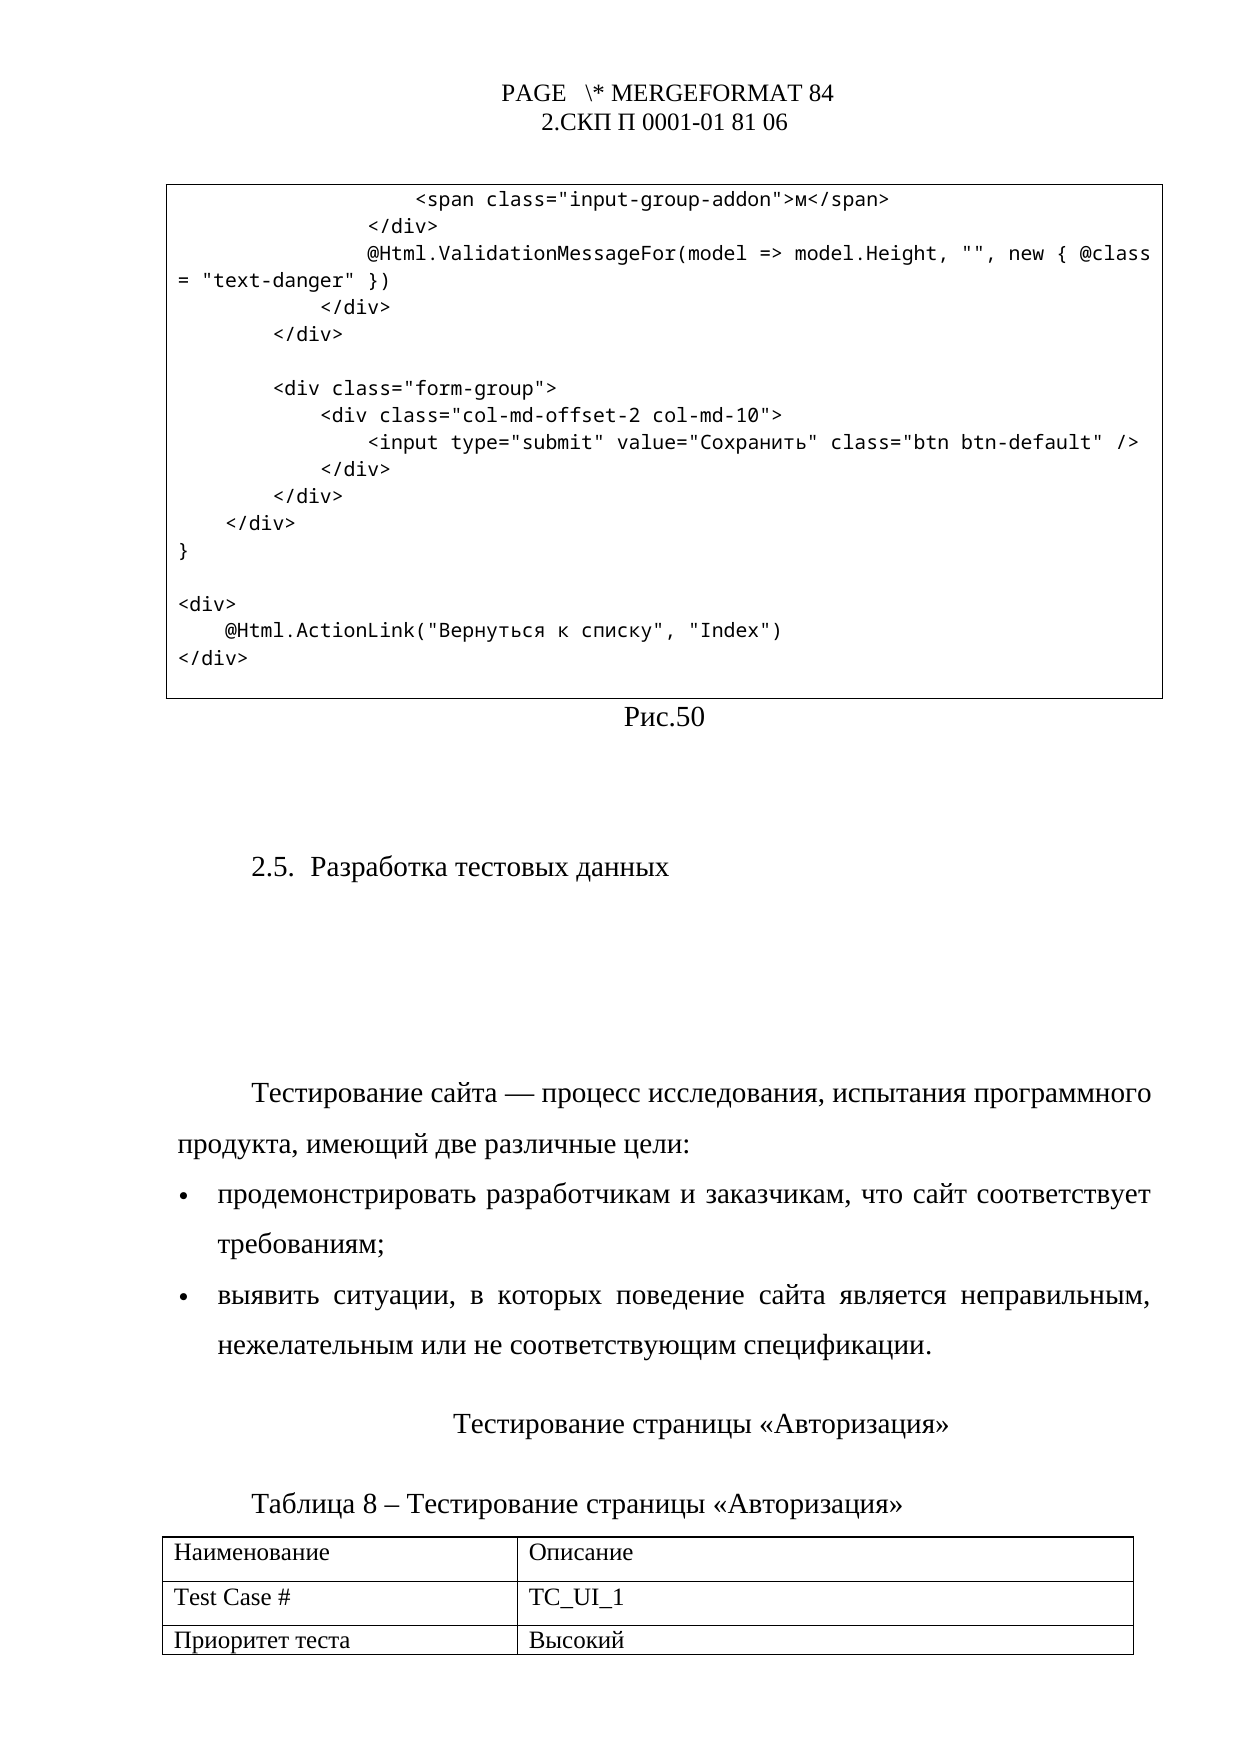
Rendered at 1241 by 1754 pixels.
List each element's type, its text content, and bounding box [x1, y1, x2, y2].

text Тестирование страницы «Авторизация» [177, 1407, 1152, 1440]
table_cell Высокий [518, 1626, 1133, 1654]
table_header Наименование [163, 1538, 517, 1581]
table_header Описание [518, 1538, 1133, 1581]
text Таблица 8 – Тестирование страницы «Авторизация» [177, 1486, 1152, 1520]
table_cell TC_UI_1 [518, 1582, 1133, 1624]
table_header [167, 185, 1162, 698]
list выявить ситуации, в которых поведение сайта является неправильным, нежелательным или не соответствующим спецификации. [180, 1277, 1152, 1361]
text Тестирование сайта — процесс исследования, испытания программного продукта, имеющий две различные цели: [177, 1076, 1152, 1159]
table_cell Приоритет теста [163, 1626, 517, 1654]
table_cell Test Case # [163, 1582, 517, 1624]
text Рис.50 [177, 699, 1152, 732]
list Разработка тестовых данных [251, 849, 1152, 883]
list продемонстрировать разработчикам и заказчикам, что сайт соответствует требованиям; [180, 1176, 1152, 1260]
